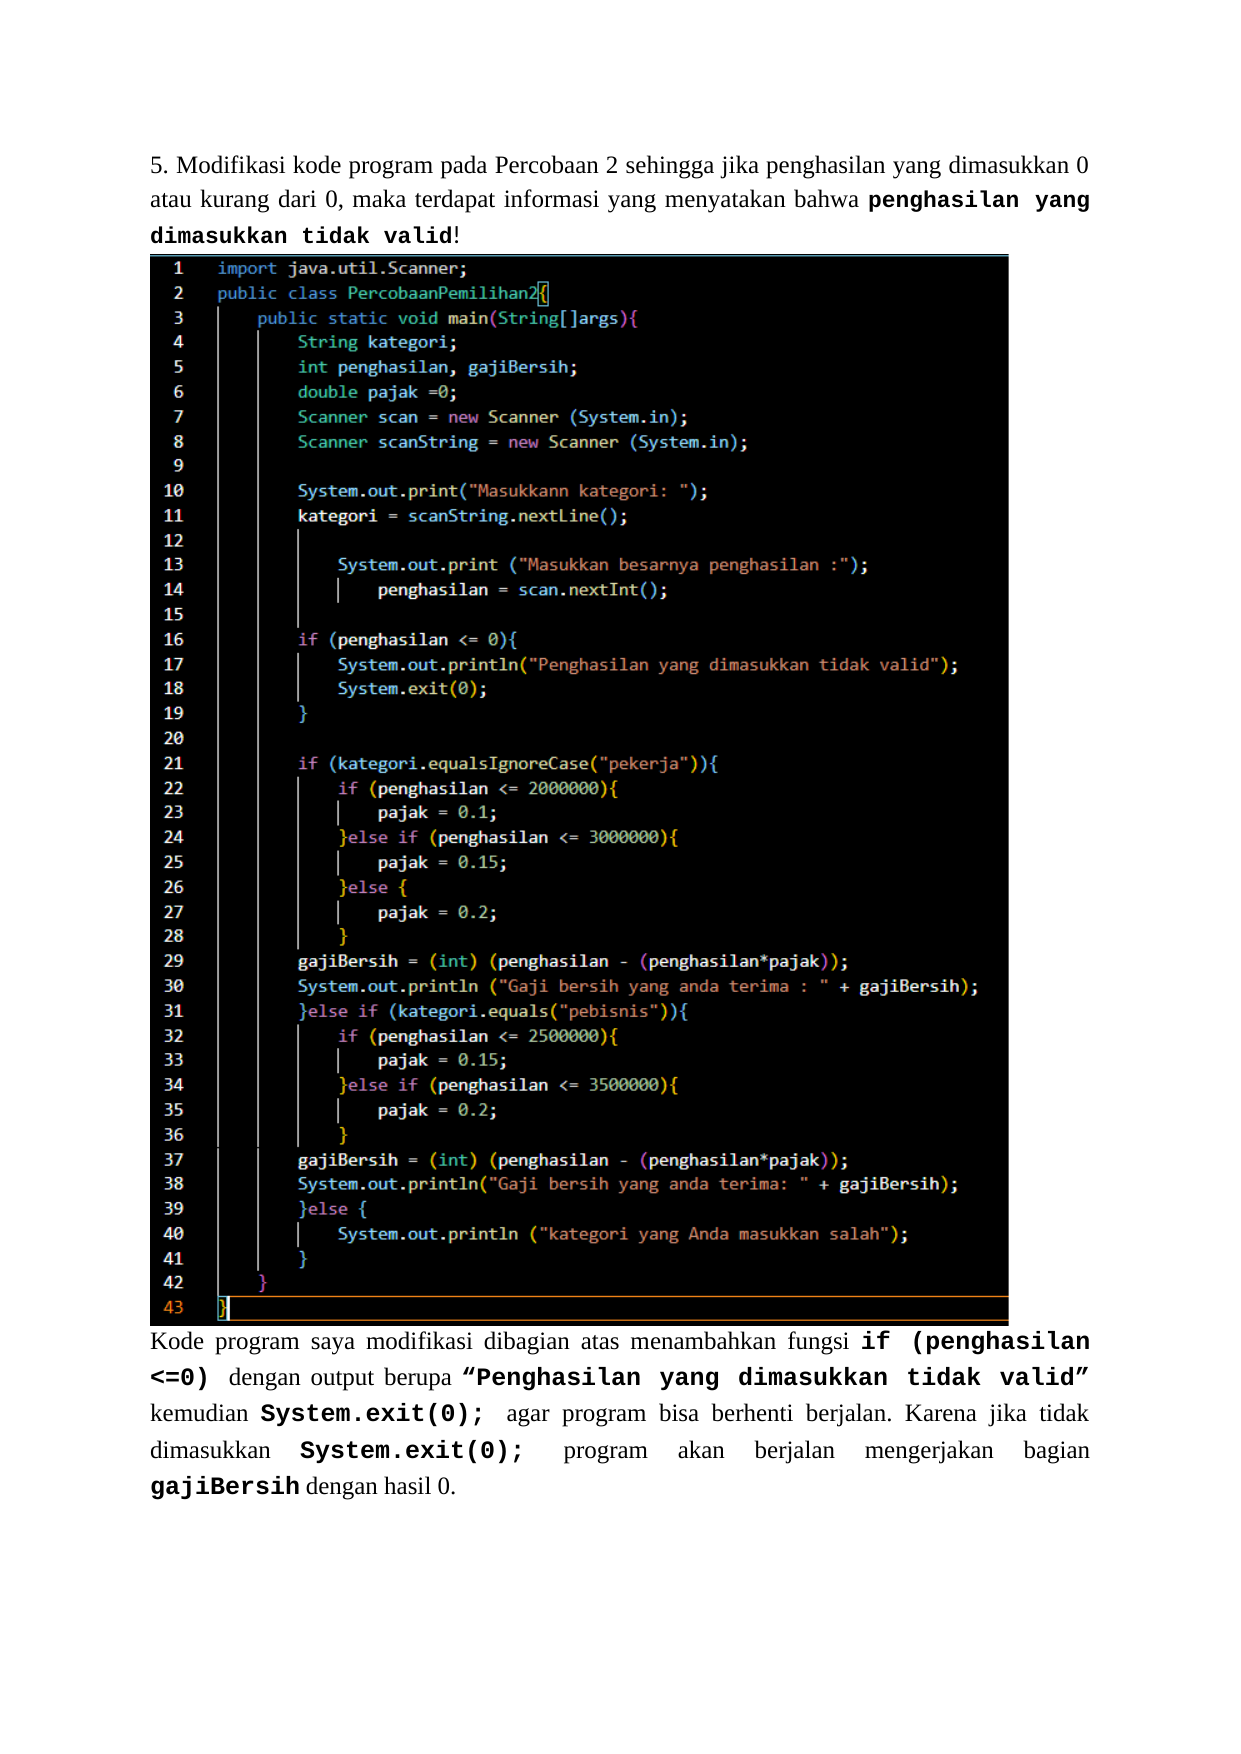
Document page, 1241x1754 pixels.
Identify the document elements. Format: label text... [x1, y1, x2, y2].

text 5. Modifikasi kode program pada Percobaan 2 sehingga jika penghasilan yang dimasukkan 0 atau kurang dari 0, maka terdapat informasi yang menyatakan bahwa penghasilan yang dimasukkan tidak valid! [150, 150, 1090, 250]
picture [150, 254, 1009, 1326]
text Kode program saya modifikasi dibagian atas menambahkan fungsi if (penghasilan <=0) dengan output berupa “Penghasilan yang dimasukkan tidak valid” kemudian System.exit(0); agar program bisa berhenti berjalan. Karena jika tidak dimasukkan System.exit(0); program akan berjalan mengerjakan bagian gajiBersih dengan hasil 0. [150, 1326, 1090, 1502]
